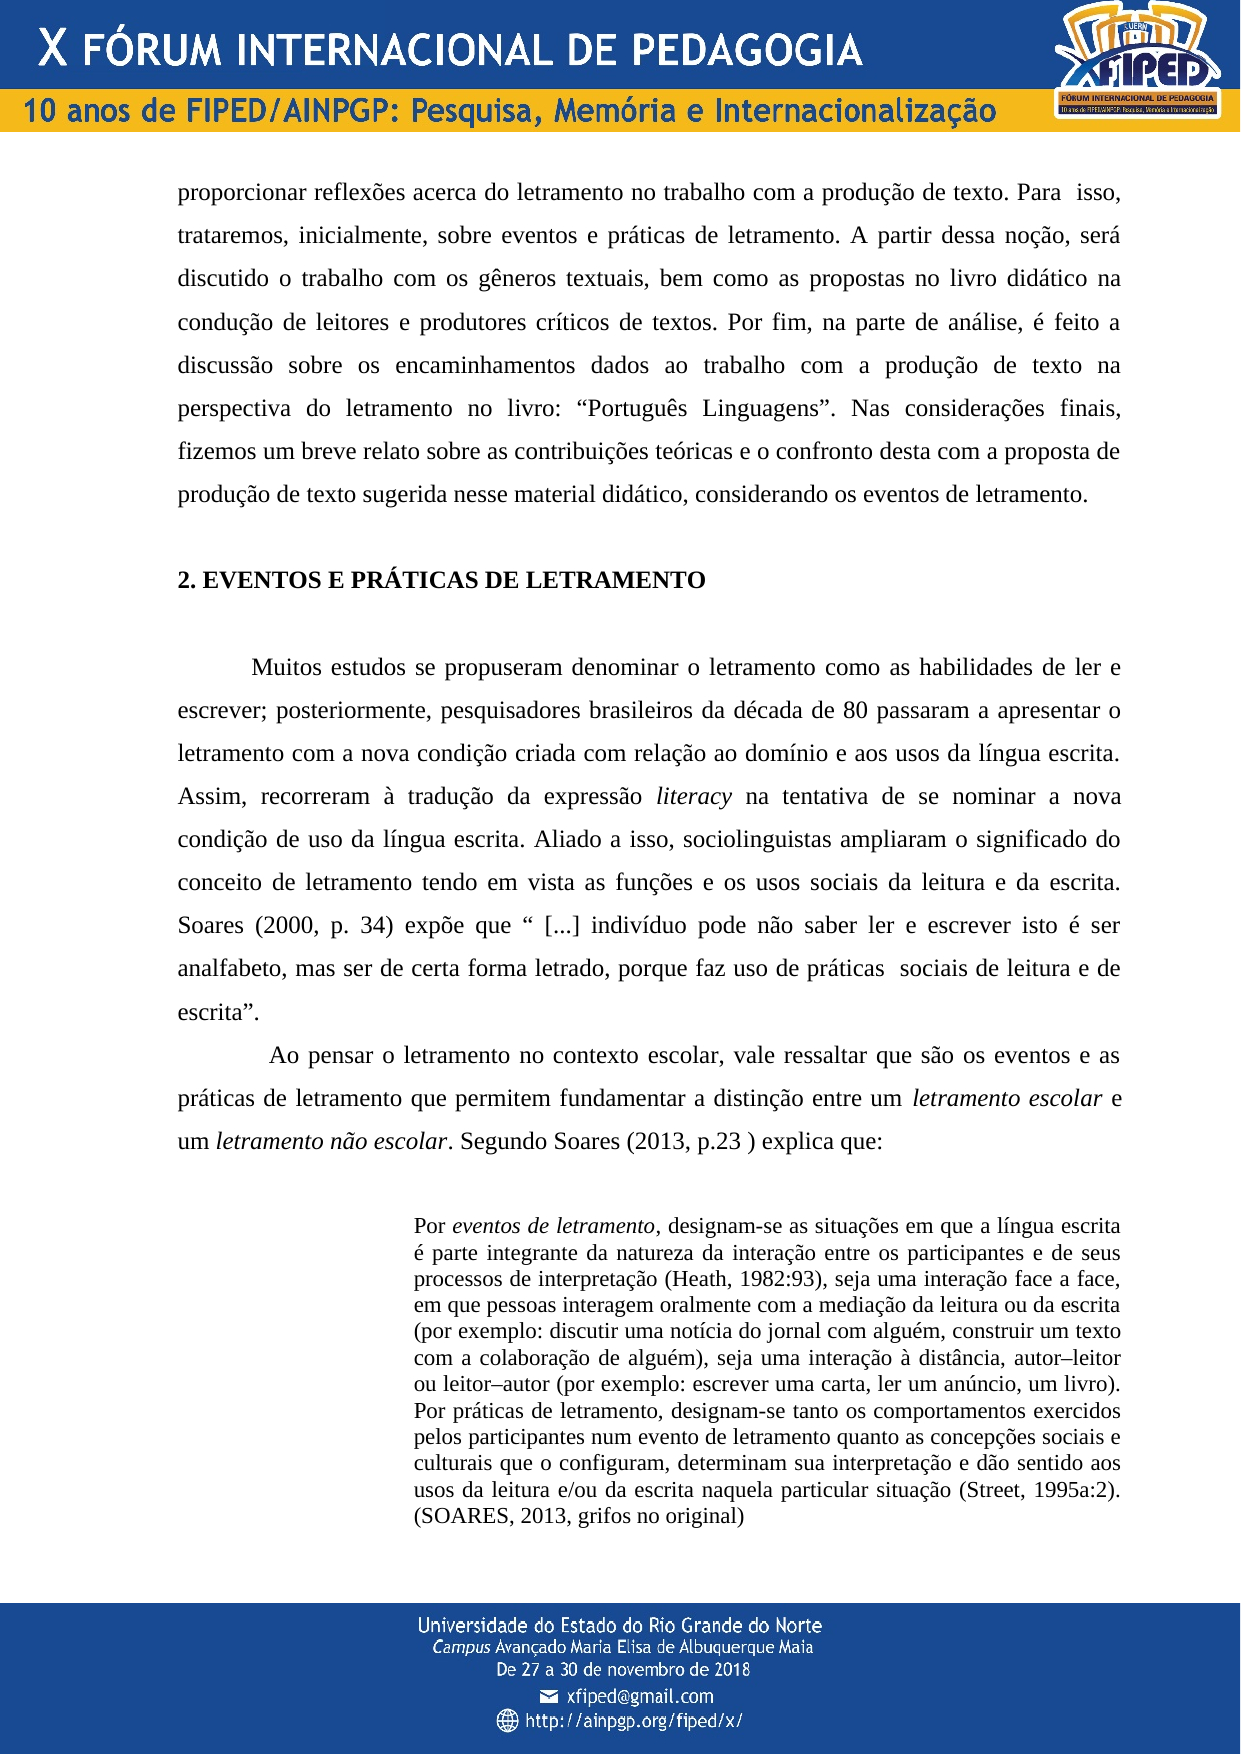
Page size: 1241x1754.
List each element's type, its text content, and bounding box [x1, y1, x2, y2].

picture [0, 1603, 1241, 1754]
picture [0, 0, 1241, 132]
text 2. EVENTOS E PRÁTICAS DE LETRAMENTO [177, 565, 1122, 594]
text Muitos estudos se propuseram denominar o letramento como as habilidades de ler e escrever; posteriormente, pesquisadores brasileiros da década de 80 passaram a apresentar o letramento com a nova condição criada com relação ao domínio e aos usos da língua escrita. Assim, recorreram à tradução da expressão literacy na tentativa de se nominar a nova condição de uso da língua escrita. Aliado a isso, sociolinguistas ampliaram o significado do conceito de letramento tendo em vista as funções e os usos sociais da leitura e da escrita. Soares (2000, p. 34) expõe que “ [...] indivíduo pode não saber ler e escrever isto é ser analfabeto, mas ser de certa forma letrado, porque faz uso de práticas sociais de leitura e de escrita”. [177, 652, 1122, 1025]
text Ao pensar o letramento no contexto escolar, vale ressaltar que são os eventos e as práticas de letramento que permitem fundamentar a distinção entre um letramento escolar e um letramento não escolar. Segundo Soares (2013, p.23 ) explica que: [177, 1040, 1122, 1155]
text Por eventos de letramento, designam-se as situações em que a língua escrita é parte integrante da natureza da interação entre os participantes e de seus processos de interpretação (Heath, 1982:93), seja uma interação face a face, em que pessoas interagem oralmente com a mediação da leitura ou da escrita (por exemplo: discutir uma notícia do jornal com alguém, construir um texto com a colaboração de alguém), seja uma interação à distância, autor–leitor ou leitor–autor (por exemplo: escrever uma carta, ler um anúncio, um livro). Por práticas de letramento, designam-se tanto os comportamentos exercidos pelos participantes num evento de letramento quanto as concepções sociais e culturais que o configuram, determinam sua interpretação e dão sentido aos usos da leitura e/ou da escrita naquela particular situação (Street, 1995a:2). (SOARES, 2013, grifos no original) [413, 1212, 1122, 1528]
